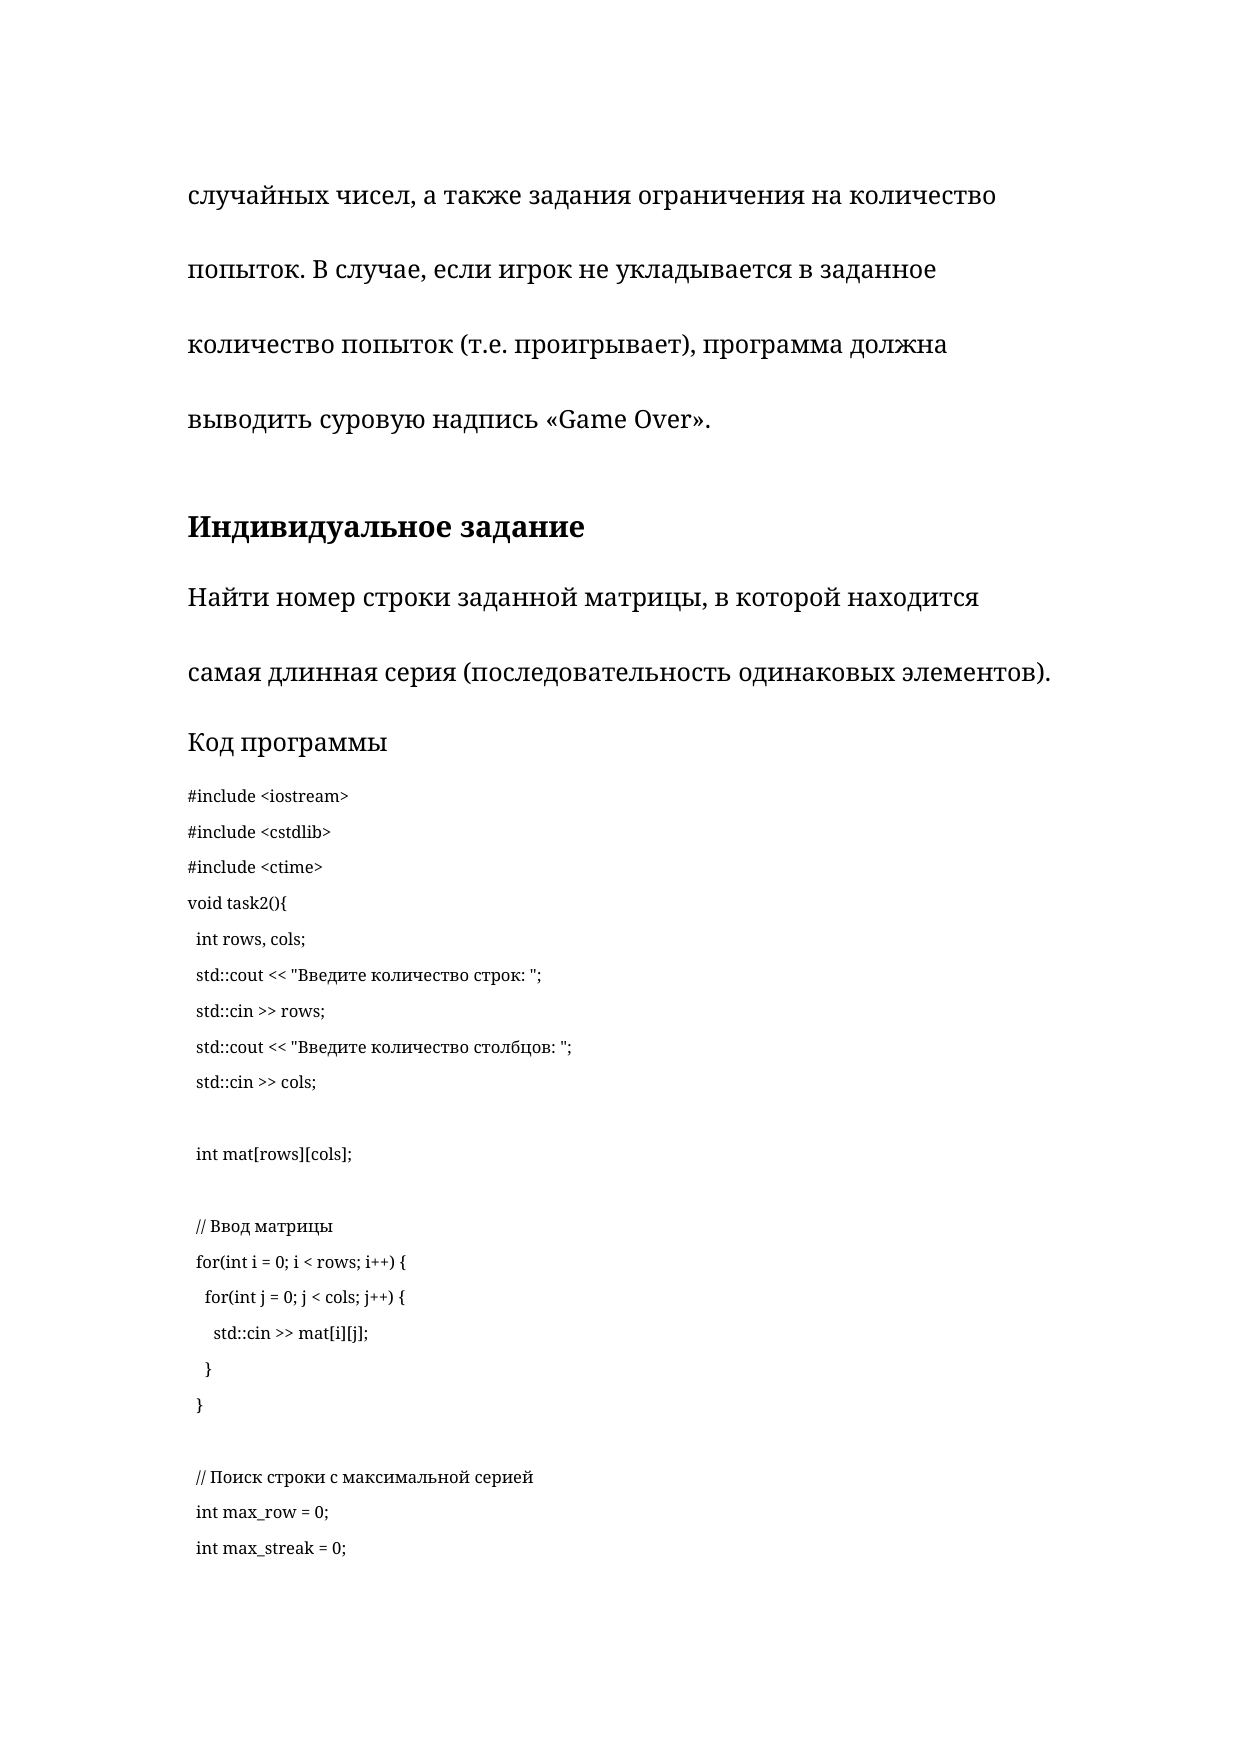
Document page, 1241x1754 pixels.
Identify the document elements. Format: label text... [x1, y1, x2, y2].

text Найти номер строки заданной матрицы, в которой находится самая длинная серия (последовательность одинаковых элементов). [187, 565, 1053, 704]
text #include <iostream> [187, 779, 1053, 812]
text int mat[rows][cols]; [187, 1138, 1053, 1170]
text } [187, 1353, 1053, 1385]
text std::cin >> cols; [187, 1066, 1053, 1099]
text Индивидуальное задание [187, 494, 1053, 559]
text } [187, 1389, 1053, 1421]
text #include <ctime> [187, 851, 1053, 884]
text std::cin >> mat[i][j]; [187, 1317, 1053, 1349]
text std::cout << "Введите количество столбцов: "; [187, 1030, 1053, 1063]
text std::cout << "Введите количество строк: "; [187, 959, 1053, 991]
text void task2(){ [187, 887, 1053, 919]
text for(int i = 0; i < rows; i++) { [187, 1245, 1053, 1278]
text Код программы [187, 709, 1053, 774]
text // Поиск строки с максимальной серией [187, 1460, 1053, 1493]
text int max_streak = 0; [187, 1532, 1053, 1564]
text int max_row = 0; [187, 1496, 1053, 1529]
text for(int j = 0; j < cols; j++) { [187, 1281, 1053, 1314]
text int rows, cols; [187, 923, 1053, 955]
text #include <cstdlib> [187, 815, 1053, 848]
text std::cin >> rows; [187, 994, 1053, 1027]
text // Ввод матрицы [187, 1209, 1053, 1242]
